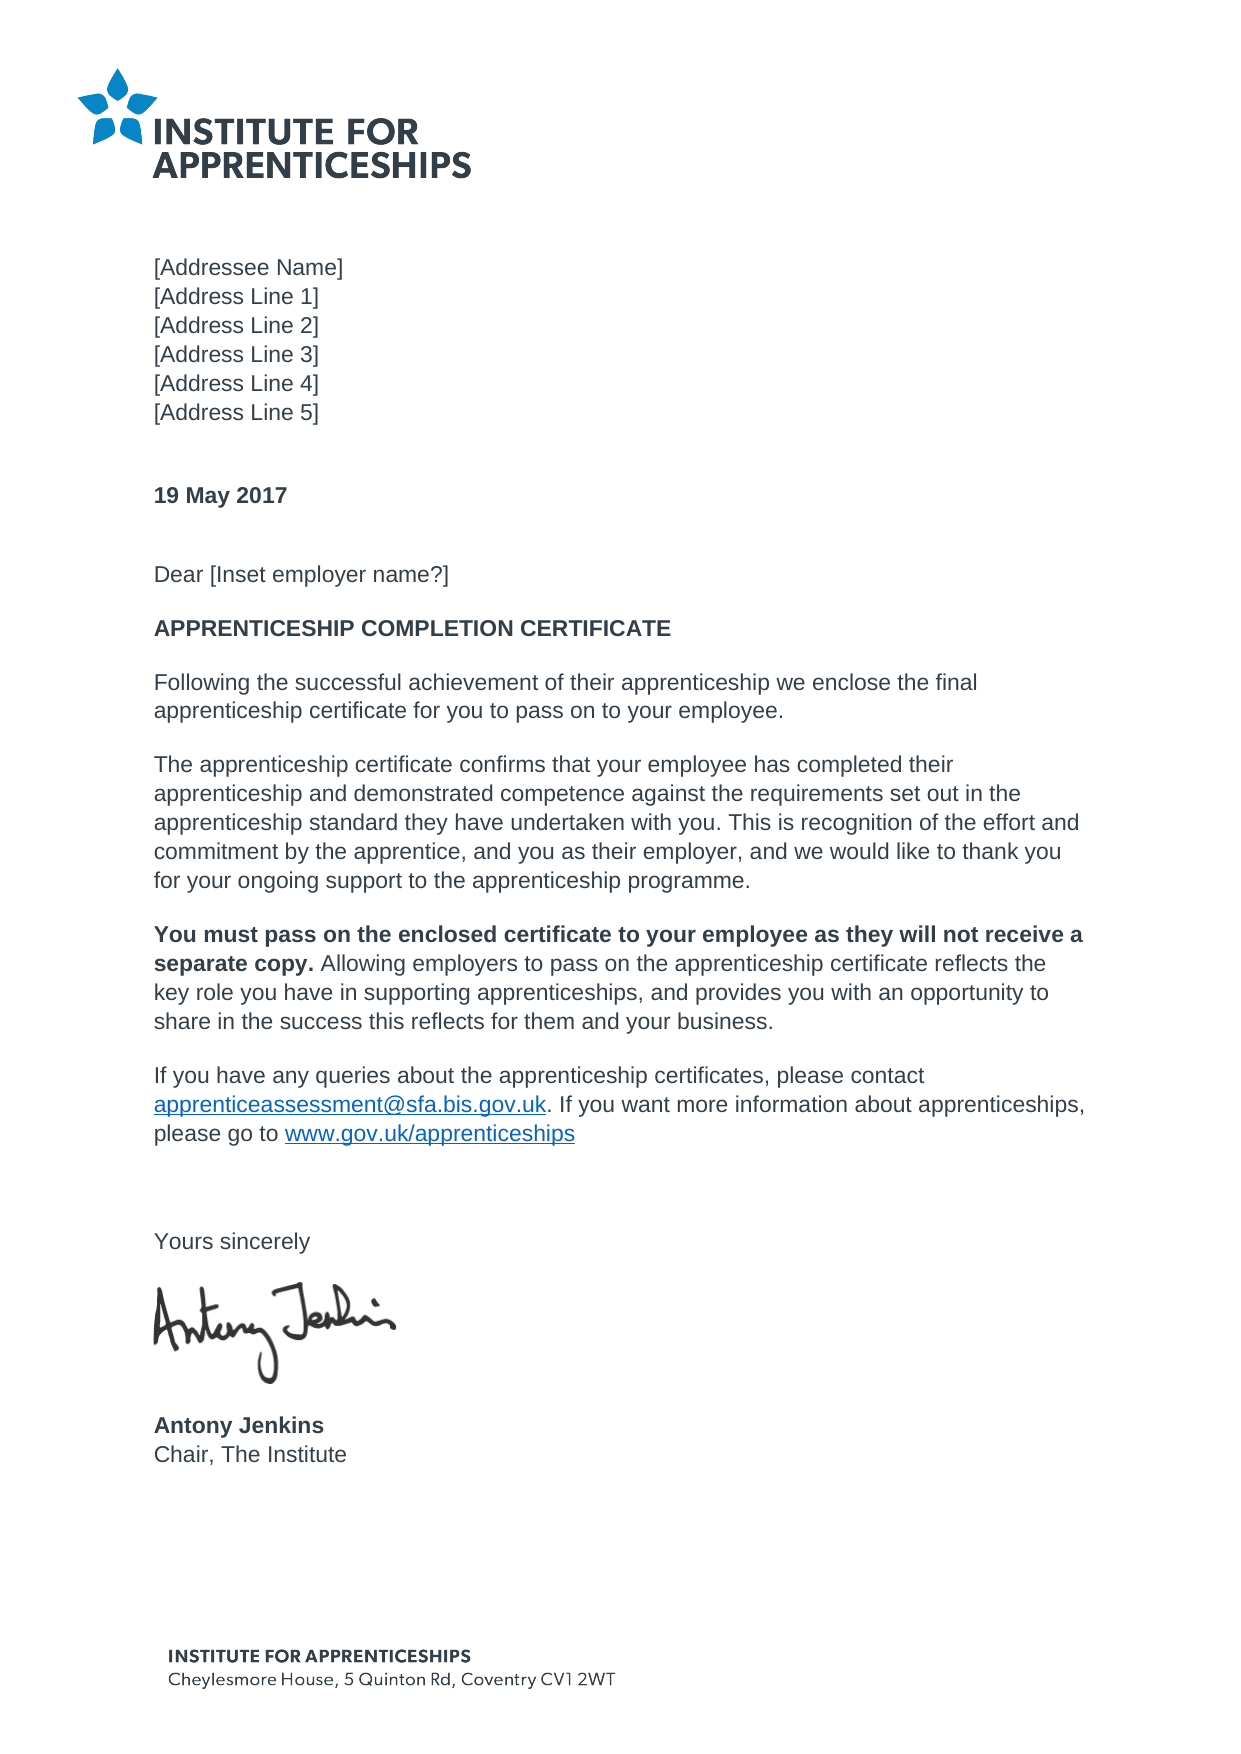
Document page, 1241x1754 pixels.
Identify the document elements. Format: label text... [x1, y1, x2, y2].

picture [158, 1640, 619, 1694]
text Yours sincerely [153, 1228, 1087, 1254]
text Chair, The Institute [153, 1441, 1087, 1467]
text Dear [Inset employer name?] [153, 561, 1087, 587]
text 19 May 2017 [153, 482, 1087, 508]
text Antony Jenkins [153, 1412, 1087, 1438]
subtitle APPRENTICESHIP COMPLETION CERTIFICATE [153, 614, 1087, 641]
text Following the successful achievement of their apprenticeship we enclose the final apprenticeship certificate for you to pass on to your employee. [153, 668, 1087, 724]
picture [153, 1281, 398, 1385]
picture [0, 0, 480, 188]
text The apprenticeship certificate confirms that your employee has completed their apprenticeship and demonstrated competence against the requirements set out in the apprenticeship standard they have undertaken with you. This is recognition of the effort and commitment by the apprentice, and you as their employer, and we would like to thank you for your ongoing support to the apprenticeship programme. [153, 751, 1087, 894]
text You must pass on the enclosed certificate to your employee as they will not receive a separate copy. Allowing employers to pass on the apprenticeship certificate reflects the key role you have in supporting apprenticeships, and provides you with an opportunity to share in the success this reflects for them and your business. [153, 921, 1087, 1034]
text If you have any queries about the apprenticeship certificates, please contact apprenticeassessment@sfa.bis.gov.uk. If you want more information about apprenticeships, please go to www.gov.uk/apprenticeships [153, 1062, 1087, 1146]
